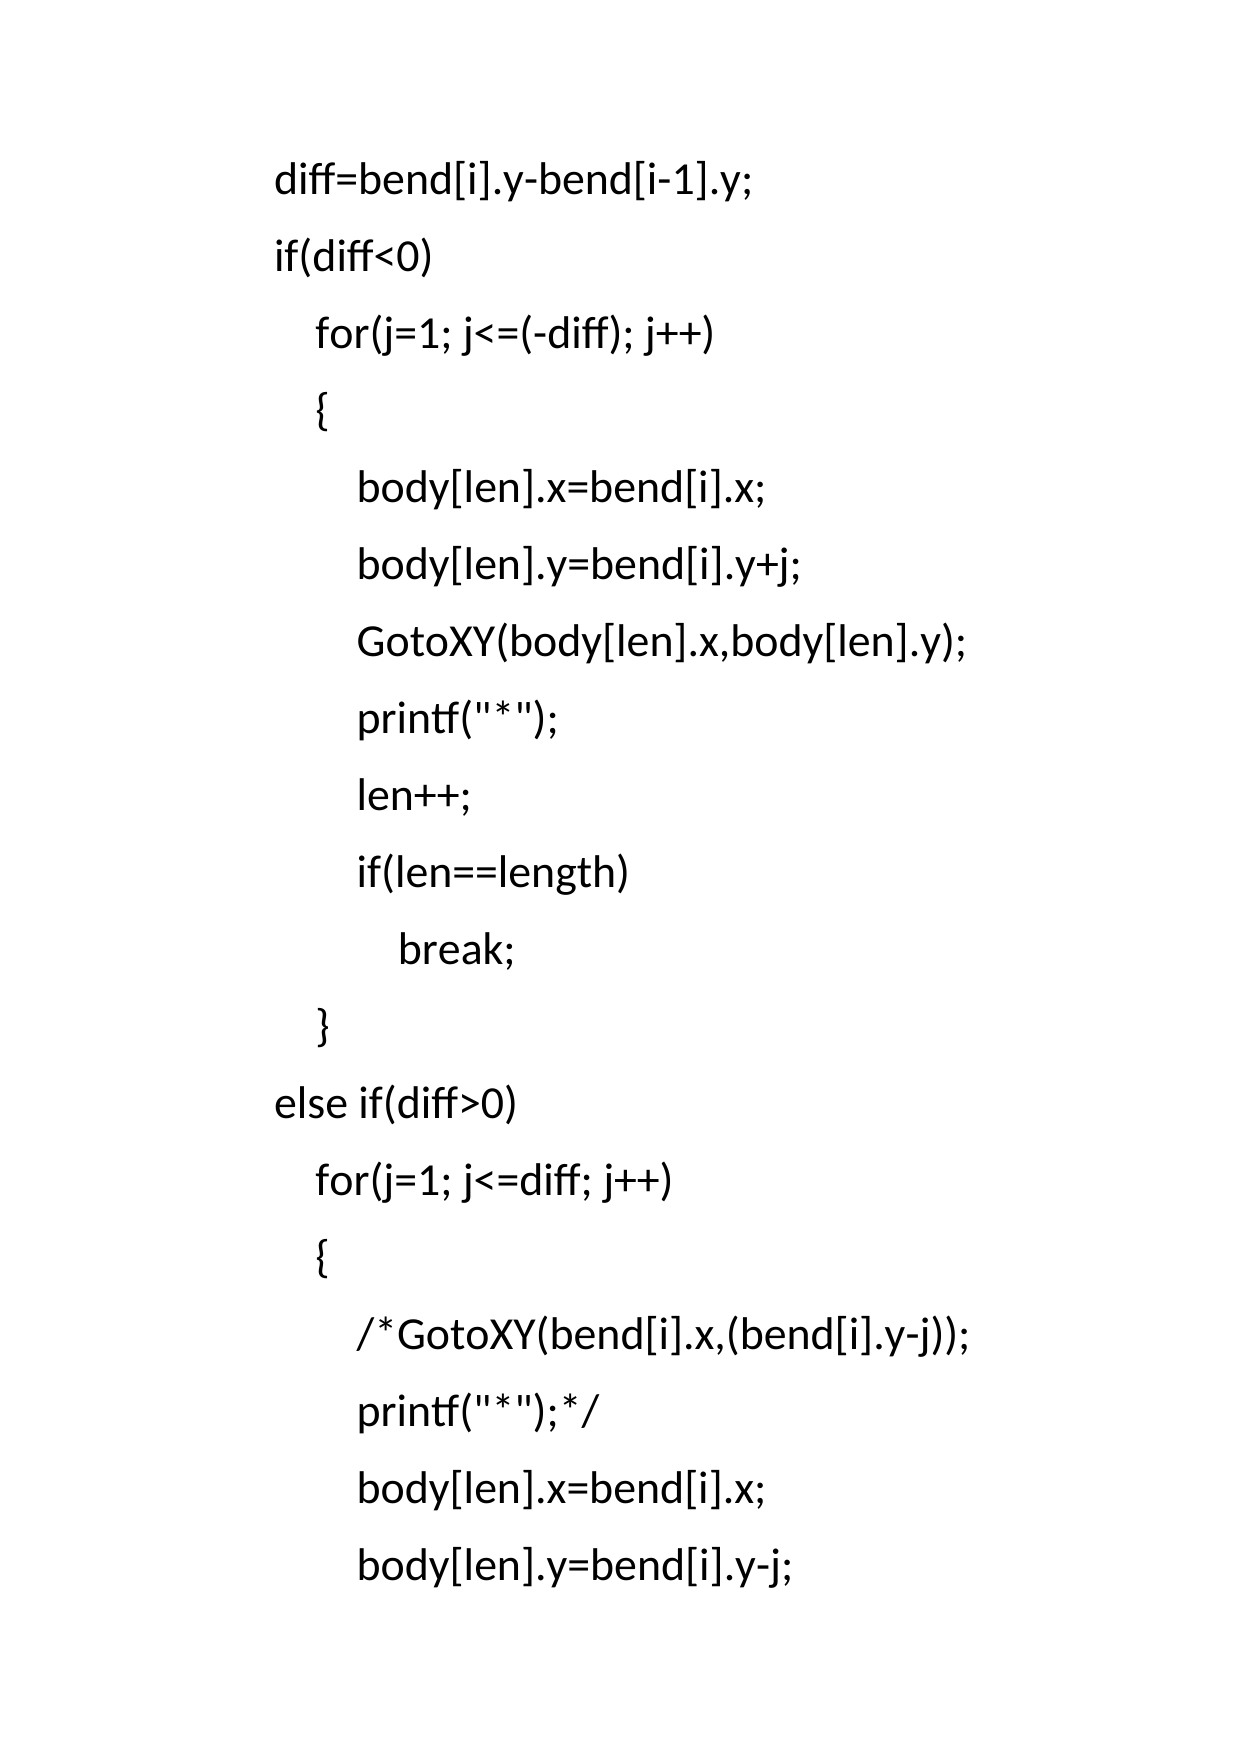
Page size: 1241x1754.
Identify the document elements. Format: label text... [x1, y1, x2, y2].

text for(j=1; j<=diff; j++) [150, 1151, 1090, 1207]
text if(len==length) [150, 843, 1090, 899]
text GotoXY(body[len].x,body[len].y); [150, 612, 1090, 668]
text { [150, 1228, 1090, 1284]
text else if(diff>0) [150, 1074, 1090, 1130]
text for(j=1; j<=(-diff); j++) [150, 304, 1090, 360]
text break; [150, 920, 1090, 976]
text /*GotoXY(bend[i].x,(bend[i].y-j)); [150, 1305, 1090, 1361]
text { [150, 381, 1090, 437]
text body[len].y=bend[i].y-j; [150, 1536, 1090, 1592]
text body[len].x=bend[i].x; [150, 458, 1090, 514]
text body[len].x=bend[i].x; [150, 1459, 1090, 1514]
text len++; [150, 766, 1090, 822]
text diff=bend[i].y-bend[i-1].y; [150, 150, 1090, 206]
text printf("*");*/ [150, 1382, 1090, 1438]
text } [150, 997, 1090, 1053]
text printf("*"); [150, 689, 1090, 745]
text if(diff<0) [150, 227, 1090, 283]
text body[len].y=bend[i].y+j; [150, 535, 1090, 591]
